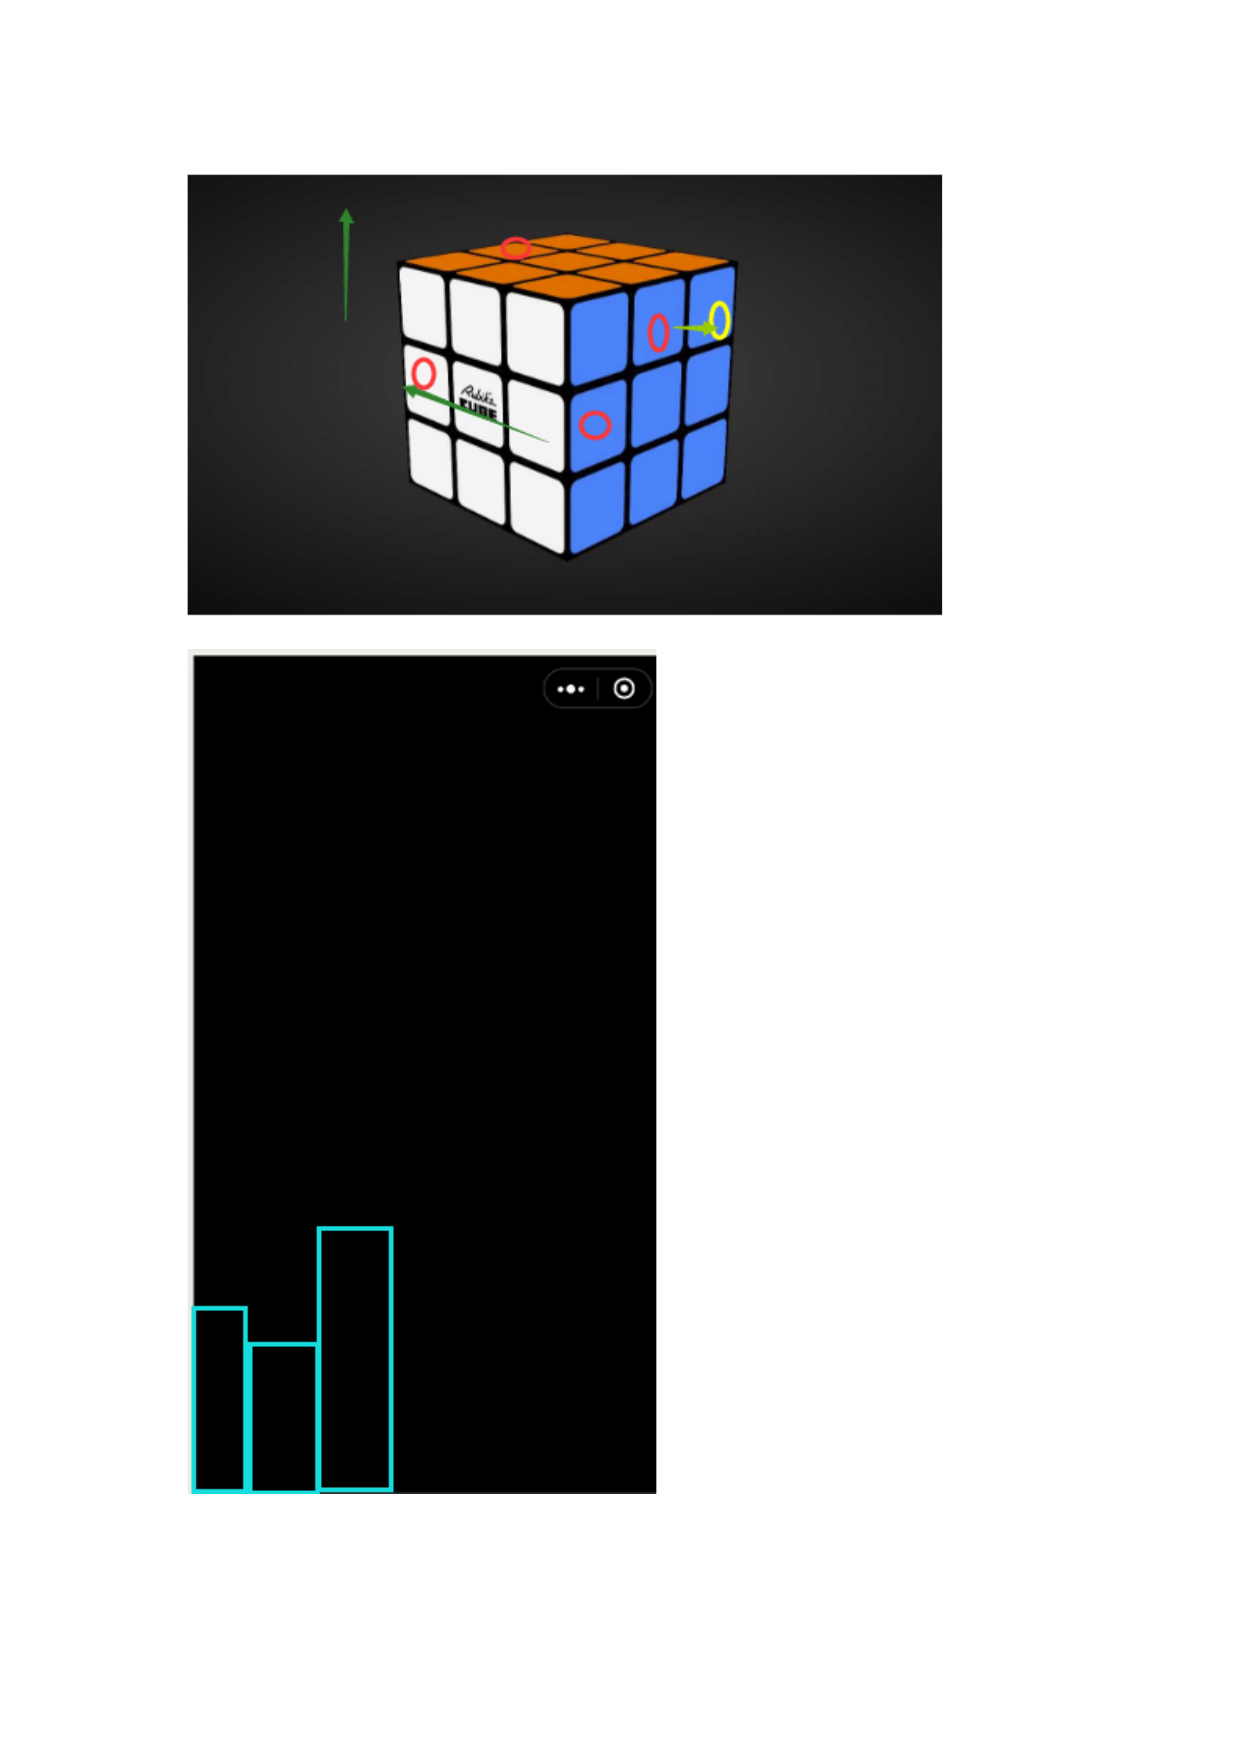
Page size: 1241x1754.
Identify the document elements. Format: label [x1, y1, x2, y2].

picture [187, 649, 657, 1494]
picture [187, 162, 943, 634]
